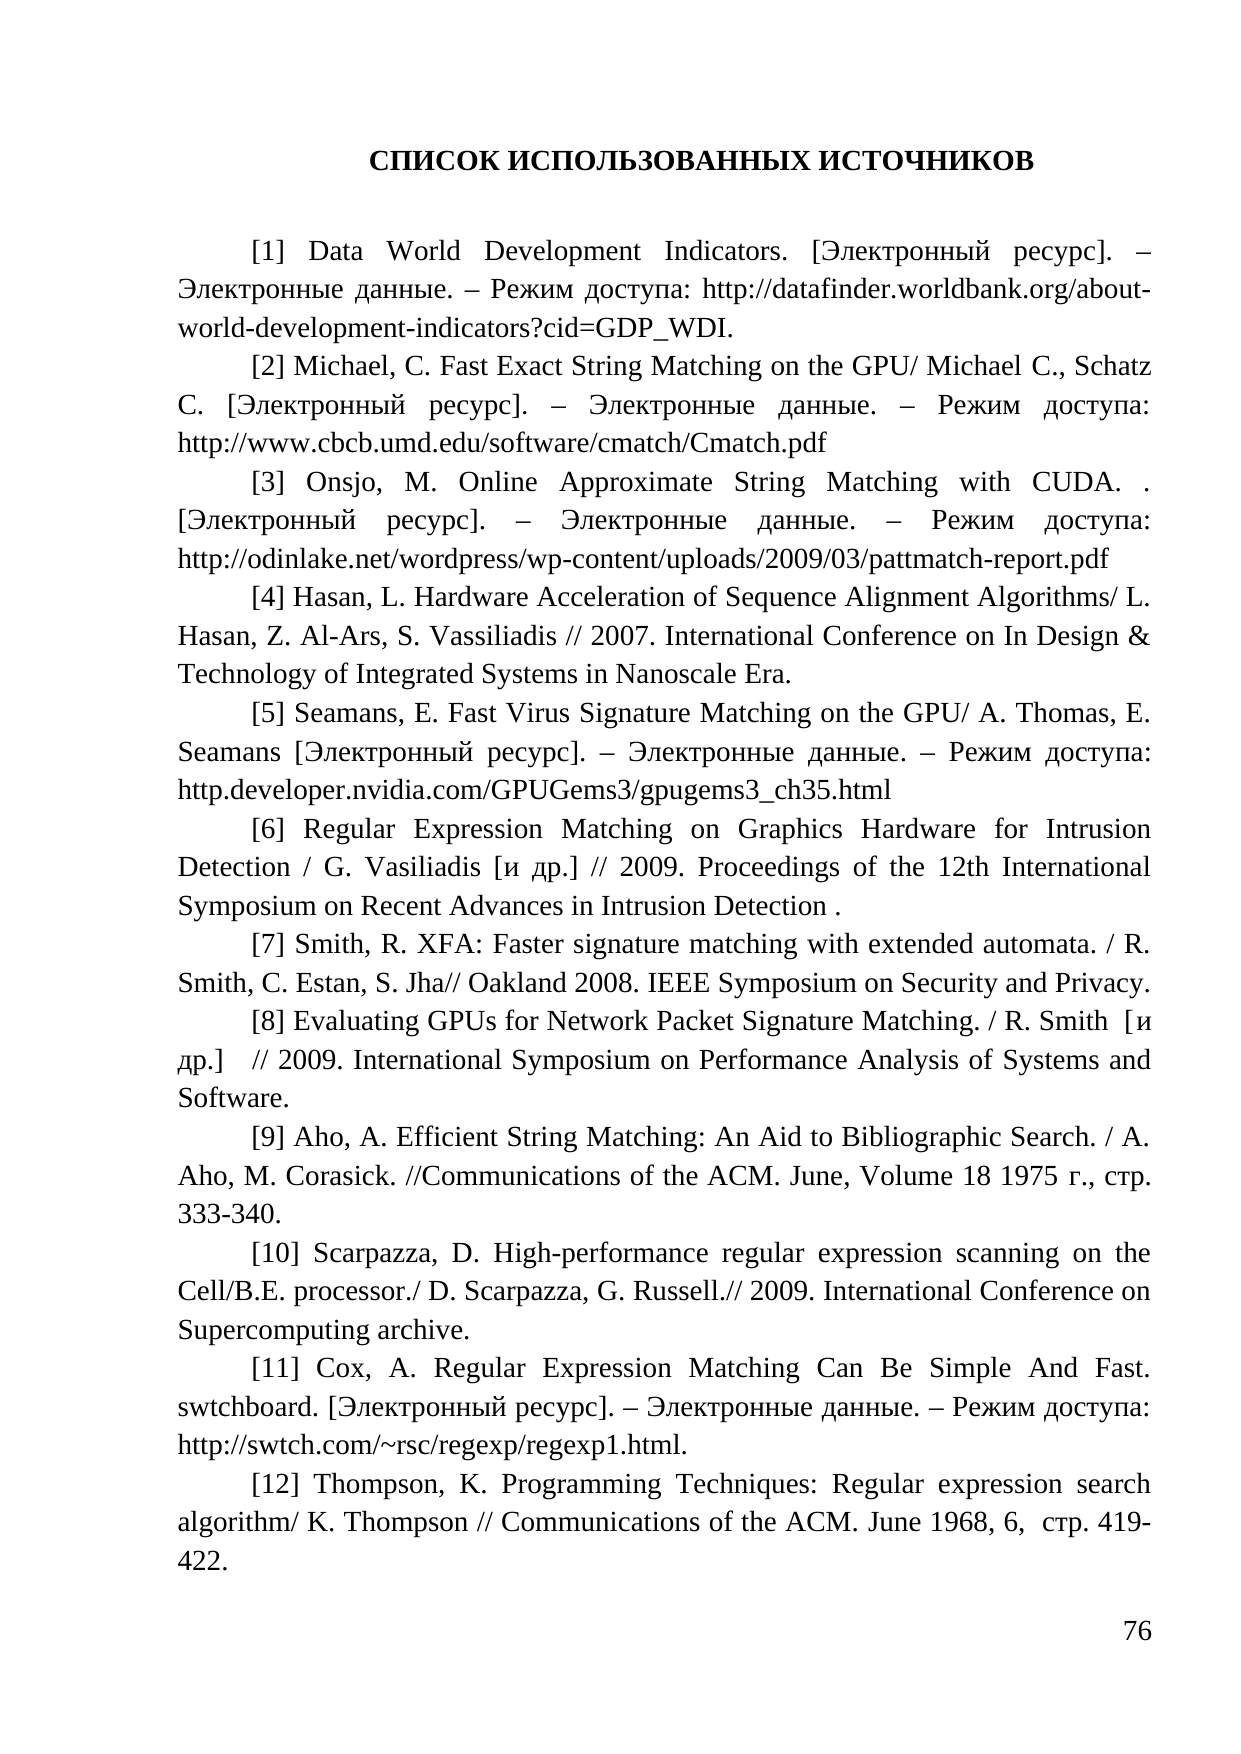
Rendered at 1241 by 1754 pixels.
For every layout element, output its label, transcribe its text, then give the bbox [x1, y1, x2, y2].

text [1] Data World Development Indicators. [Электронный ресурс]. – Электронные данные. – Режим доступа: http://datafinder.worldbank.org/about-world-development-indicators?cid=GDP_WDI. [177, 233, 1152, 343]
text [4] Hasan, L. Hardware Acceleration of Sequence Alignment Algorithms/ L. Hasan, Z. Al-Ars, S. Vassiliadis // 2007. International Conference on In Design & Technology of Integrated Systems in Nanoscale Era. [177, 579, 1152, 690]
text [3] Onsjo, M. Online Approximate String Matching with CUDA. . [Электронный ресурс]. – Электронные данные. – Режим доступа: http://odinlake.net/wordpress/wp-content/uploads/2009/03/pattmatch-report.pdf [177, 464, 1152, 574]
subtitle СПИСОК ИСПОЛЬЗОВАННЫХ ИСТОЧНИКОВ [251, 143, 1152, 177]
text [6] Regular Expression Matching on Graphics Hardware for Intrusion Detection / G. Vasiliadis [и др.] // 2009. Proceedings of the 12th International Symposium on Recent Advances in Intrusion Detection . [177, 811, 1152, 921]
text [10] Scarpazza, D. High-performance regular expression scanning on the Cell/B.E. processor./ D. Scarpazza, G. Russell.// 2009. International Conference on Supercomputing archive. [177, 1235, 1152, 1345]
text [9] Aho, A. Efficient String Matching: An Aid to Bibliographic Search. / A. Aho, M. Corasick. //Communications of the ACM. June, Volume 18 1975 г., стр. 333-340. [177, 1119, 1152, 1230]
text [5] Seamans, E. Fast Virus Signature Matching on the GPU/ A. Thomas, E. Seamans [Электронный ресурс]. – Электронные данные. – Режим доступа: http.developer.nvidia.com/GPUGems3/gpugems3_ch35.html [177, 695, 1152, 806]
text [8] Evaluating GPUs for Network Packet Signature Matching. / R. Smith [и др.] // 2009. International Symposium on Performance Analysis of Systems and Software. [177, 1003, 1152, 1114]
text [2] Michael, C. Fast Exact String Matching on the GPU/ Michael C., Schatz C. [Электронный ресурс]. – Электронные данные. – Режим доступа: http://www.cbcb.umd.edu/software/cmatch/Cmatch.pdf [177, 348, 1152, 459]
text [12] Thompson, K. Programming Techniques: Regular expression search algorithm/ K. Thompson // Communications of the ACM. June 1968, 6, стр. 419-422. [177, 1466, 1152, 1577]
text [7] Smith, R. XFA: Faster signature matching with extended automata. / R. Smith, C. Estan, S. Jha// Oakland 2008. IEEE Symposium on Security and Privacy. [177, 926, 1152, 998]
text [11] Cox, A. Regular Expression Matching Can Be Simple And Fast. swtchboard. [Электронный ресурс]. – Электронные данные. – Режим доступа: http://swtch.com/~rsc/regexp/regexp1.html. [177, 1350, 1152, 1461]
